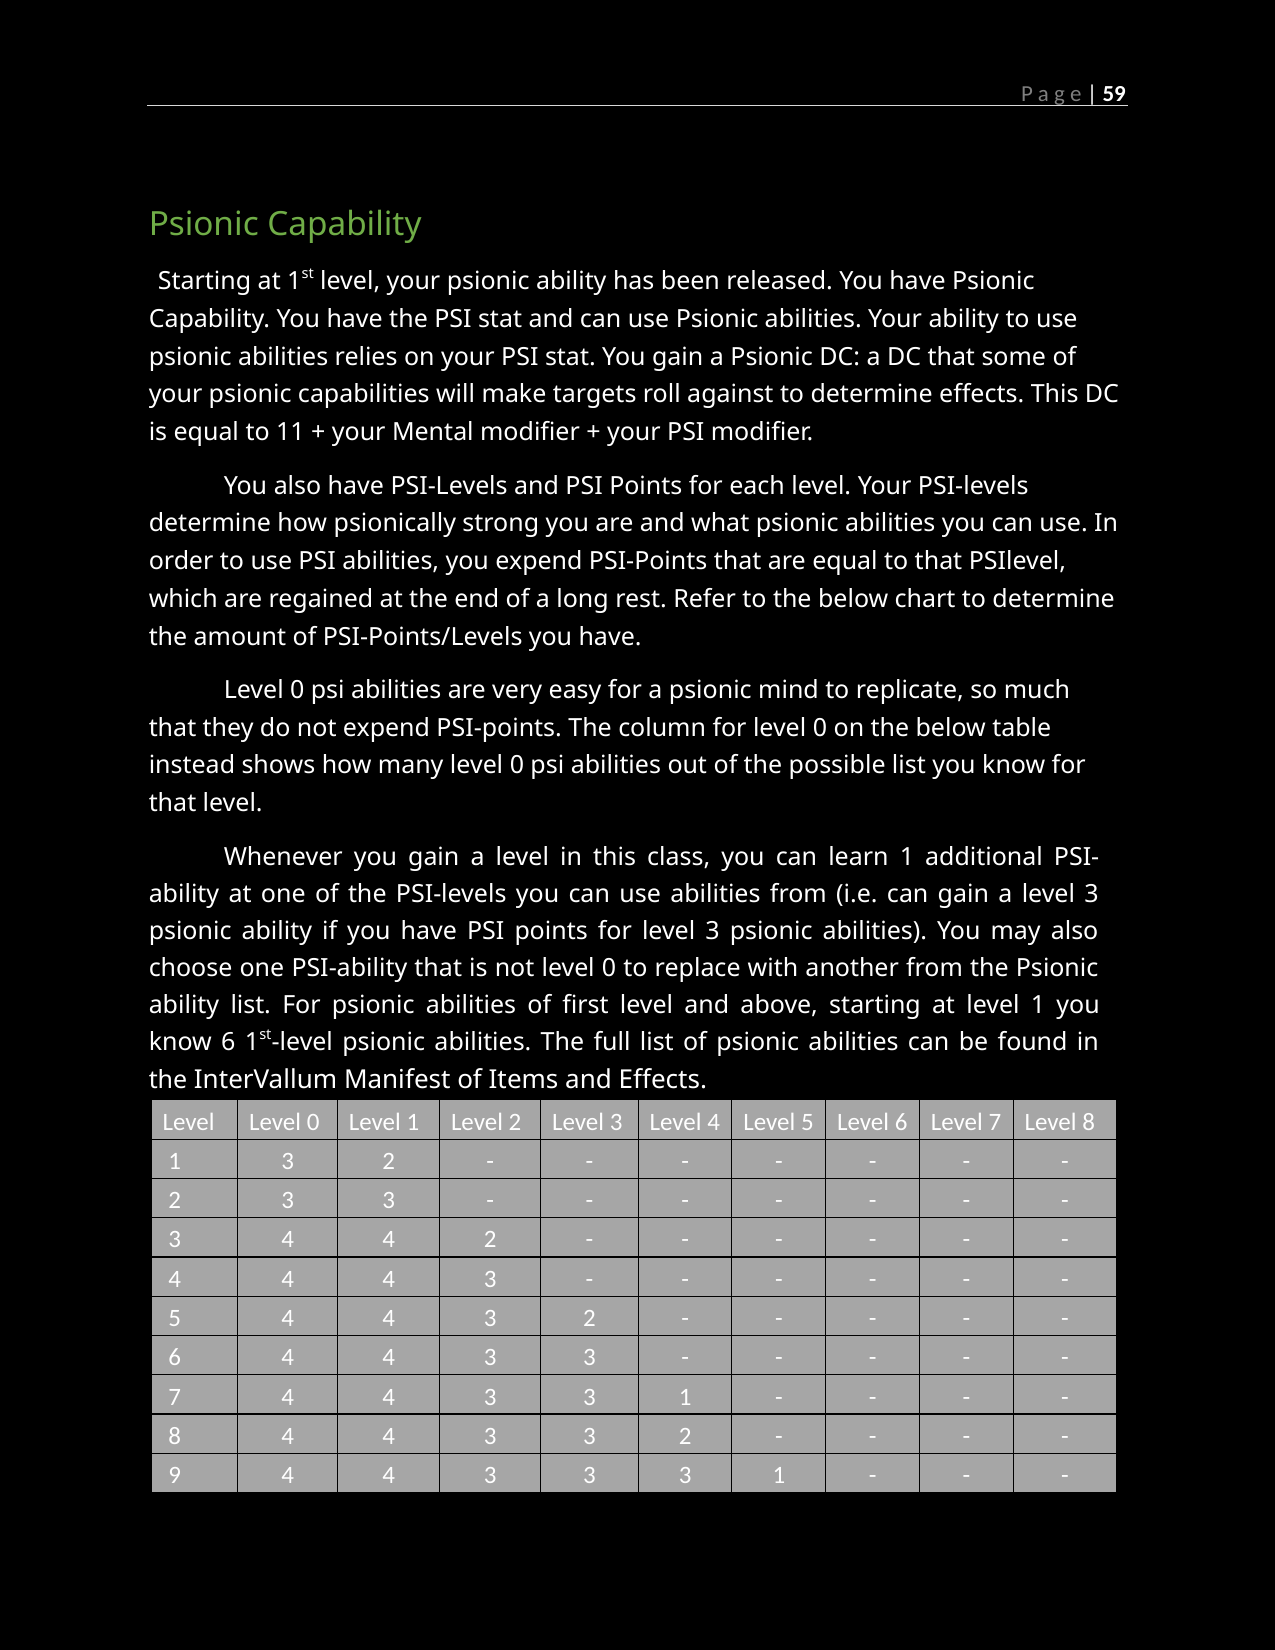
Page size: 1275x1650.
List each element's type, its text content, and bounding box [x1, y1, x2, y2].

text Level 0 psi abilities are very easy for a psionic mind to replicate, so much that they do not expend PSI-points. The column for level 0 on the below table instead shows how many level 0 psi abilities out of the possible list you know for that level. [148, 672, 1122, 819]
table_cell - [920, 1218, 1013, 1256]
table_cell - [1014, 1297, 1116, 1335]
table_cell - [826, 1336, 919, 1374]
table_cell 4 [238, 1297, 337, 1335]
table_cell 3 [541, 1375, 638, 1413]
table_cell - [920, 1415, 1013, 1453]
table_cell - [920, 1258, 1013, 1296]
table_cell - [732, 1140, 825, 1178]
table_cell - [639, 1140, 731, 1178]
table_cell - [1014, 1179, 1116, 1217]
table_cell - [826, 1454, 919, 1492]
table_cell 3 [238, 1140, 337, 1178]
table_cell 4 [238, 1454, 337, 1492]
table_cell - [826, 1179, 919, 1217]
table_cell - [1014, 1336, 1116, 1374]
table_cell 3 [541, 1454, 638, 1492]
table_cell - [1014, 1454, 1116, 1492]
table_cell - [920, 1179, 1013, 1217]
table_cell - [826, 1375, 919, 1413]
table_cell 5 [152, 1297, 237, 1335]
table_header Level 1 [338, 1100, 439, 1139]
table_cell 3 [541, 1415, 638, 1453]
table_header Level 0 [238, 1100, 337, 1139]
table_cell 7 [152, 1375, 237, 1413]
table_cell 9 [152, 1454, 237, 1492]
table_cell 4 [238, 1415, 337, 1453]
table_cell - [1014, 1415, 1116, 1453]
table_cell - [639, 1218, 731, 1256]
table_cell - [639, 1258, 731, 1296]
table_cell 4 [338, 1297, 439, 1335]
table_cell - [732, 1375, 825, 1413]
table_cell 3 [440, 1415, 540, 1453]
table_cell - [440, 1140, 540, 1178]
table_cell - [920, 1336, 1013, 1374]
table_header Level 8 [1014, 1100, 1116, 1139]
table_cell 3 [440, 1375, 540, 1413]
table_cell - [732, 1336, 825, 1374]
table_cell - [920, 1297, 1013, 1335]
table_cell 2 [639, 1415, 731, 1453]
table_cell - [1014, 1258, 1116, 1296]
text Whenever you gain a level in this class, you can learn 1 additional PSI-ability at one of the PSI-levels you can use abilities from (i.e. can gain a level 3 psionic ability if you have PSI points for level 3 psionic abilities). You may also choose one PSI-ability that is not level 0 to replace with another from the Psionic ability list. For psionic abilities of first level and above, starting at level 1 you know 6 1st-level psionic abilities. The full list of psionic abilities can be found in the InterVallum Manifest of Items and Effects. [148, 838, 1101, 1096]
table_cell - [826, 1415, 919, 1453]
table_cell - [732, 1415, 825, 1453]
table_cell - [541, 1258, 638, 1296]
table_cell 4 [338, 1375, 439, 1413]
table_cell 1 [639, 1375, 731, 1413]
table_cell 4 [238, 1258, 337, 1296]
table_cell 2 [152, 1179, 237, 1217]
table_cell - [639, 1297, 731, 1335]
table_cell - [826, 1218, 919, 1256]
table_cell 4 [238, 1336, 337, 1374]
table_cell - [732, 1258, 825, 1296]
table_cell 1 [732, 1454, 825, 1492]
table_cell - [920, 1454, 1013, 1492]
table_cell - [826, 1258, 919, 1296]
table_cell - [1014, 1140, 1116, 1178]
table_cell - [440, 1179, 540, 1217]
subtitle Psionic Capability [148, 200, 1140, 246]
table_cell 3 [440, 1336, 540, 1374]
table_header Level 6 [826, 1100, 919, 1139]
table_cell - [920, 1375, 1013, 1413]
text You also have PSI-Levels and PSI Points for each level. Your PSI-levels determine how psionically strong you are and what psionic abilities you can use. In order to use PSI abilities, you expend PSI-Points that are equal to that PSIlevel, which are regained at the end of a long rest. Refer to the below chart to determine the amount of PSI-Points/Levels you have. [148, 467, 1122, 652]
table_cell 2 [338, 1140, 439, 1178]
table_cell 3 [440, 1258, 540, 1296]
table_cell - [826, 1297, 919, 1335]
table_cell 4 [152, 1258, 237, 1296]
table_cell - [732, 1179, 825, 1217]
table_cell - [732, 1297, 825, 1335]
table_header Level 4 [639, 1100, 731, 1139]
table_cell 2 [440, 1218, 540, 1256]
table_cell 3 [152, 1218, 237, 1256]
table_cell - [639, 1179, 731, 1217]
table_cell 3 [541, 1336, 638, 1374]
table_cell 3 [238, 1179, 337, 1217]
table_cell 3 [338, 1179, 439, 1217]
table_header Level 3 [541, 1100, 638, 1139]
table_cell 4 [338, 1336, 439, 1374]
table_cell - [920, 1140, 1013, 1178]
table_cell - [1014, 1375, 1116, 1413]
table_cell 4 [338, 1258, 439, 1296]
table_header Level 7 [920, 1100, 1013, 1139]
table_cell 4 [338, 1415, 439, 1453]
table_cell 4 [338, 1218, 439, 1256]
table_cell 8 [152, 1415, 237, 1453]
table_cell 3 [639, 1454, 731, 1492]
table_cell - [639, 1336, 731, 1374]
table_cell - [732, 1218, 825, 1256]
table_cell 2 [541, 1297, 638, 1335]
table_cell 3 [440, 1297, 540, 1335]
table_cell 4 [238, 1218, 337, 1256]
table_header Level 5 [732, 1100, 825, 1139]
table_cell 3 [440, 1454, 540, 1492]
table_cell 4 [338, 1454, 439, 1492]
table_cell - [541, 1218, 638, 1256]
table_cell - [541, 1179, 638, 1217]
table_header Level [152, 1100, 237, 1139]
table_cell - [1014, 1218, 1116, 1256]
table_cell 4 [238, 1375, 337, 1413]
table_cell - [541, 1140, 638, 1178]
text Starting at 1st level, your psionic ability has been released. You have Psionic Capability. You have the PSI stat and can use Psionic abilities. Your ability to use psionic abilities relies on your PSI stat. You gain a Psionic DC: a DC that some of your psionic capabilities will make targets roll against to determine effects. This DC is equal to 11 + your Mental modifier + your PSI modifier. [148, 263, 1122, 448]
table_cell 6 [152, 1336, 237, 1374]
table_cell - [826, 1140, 919, 1178]
table_cell 1 [152, 1140, 237, 1178]
table_header Level 2 [440, 1100, 540, 1139]
